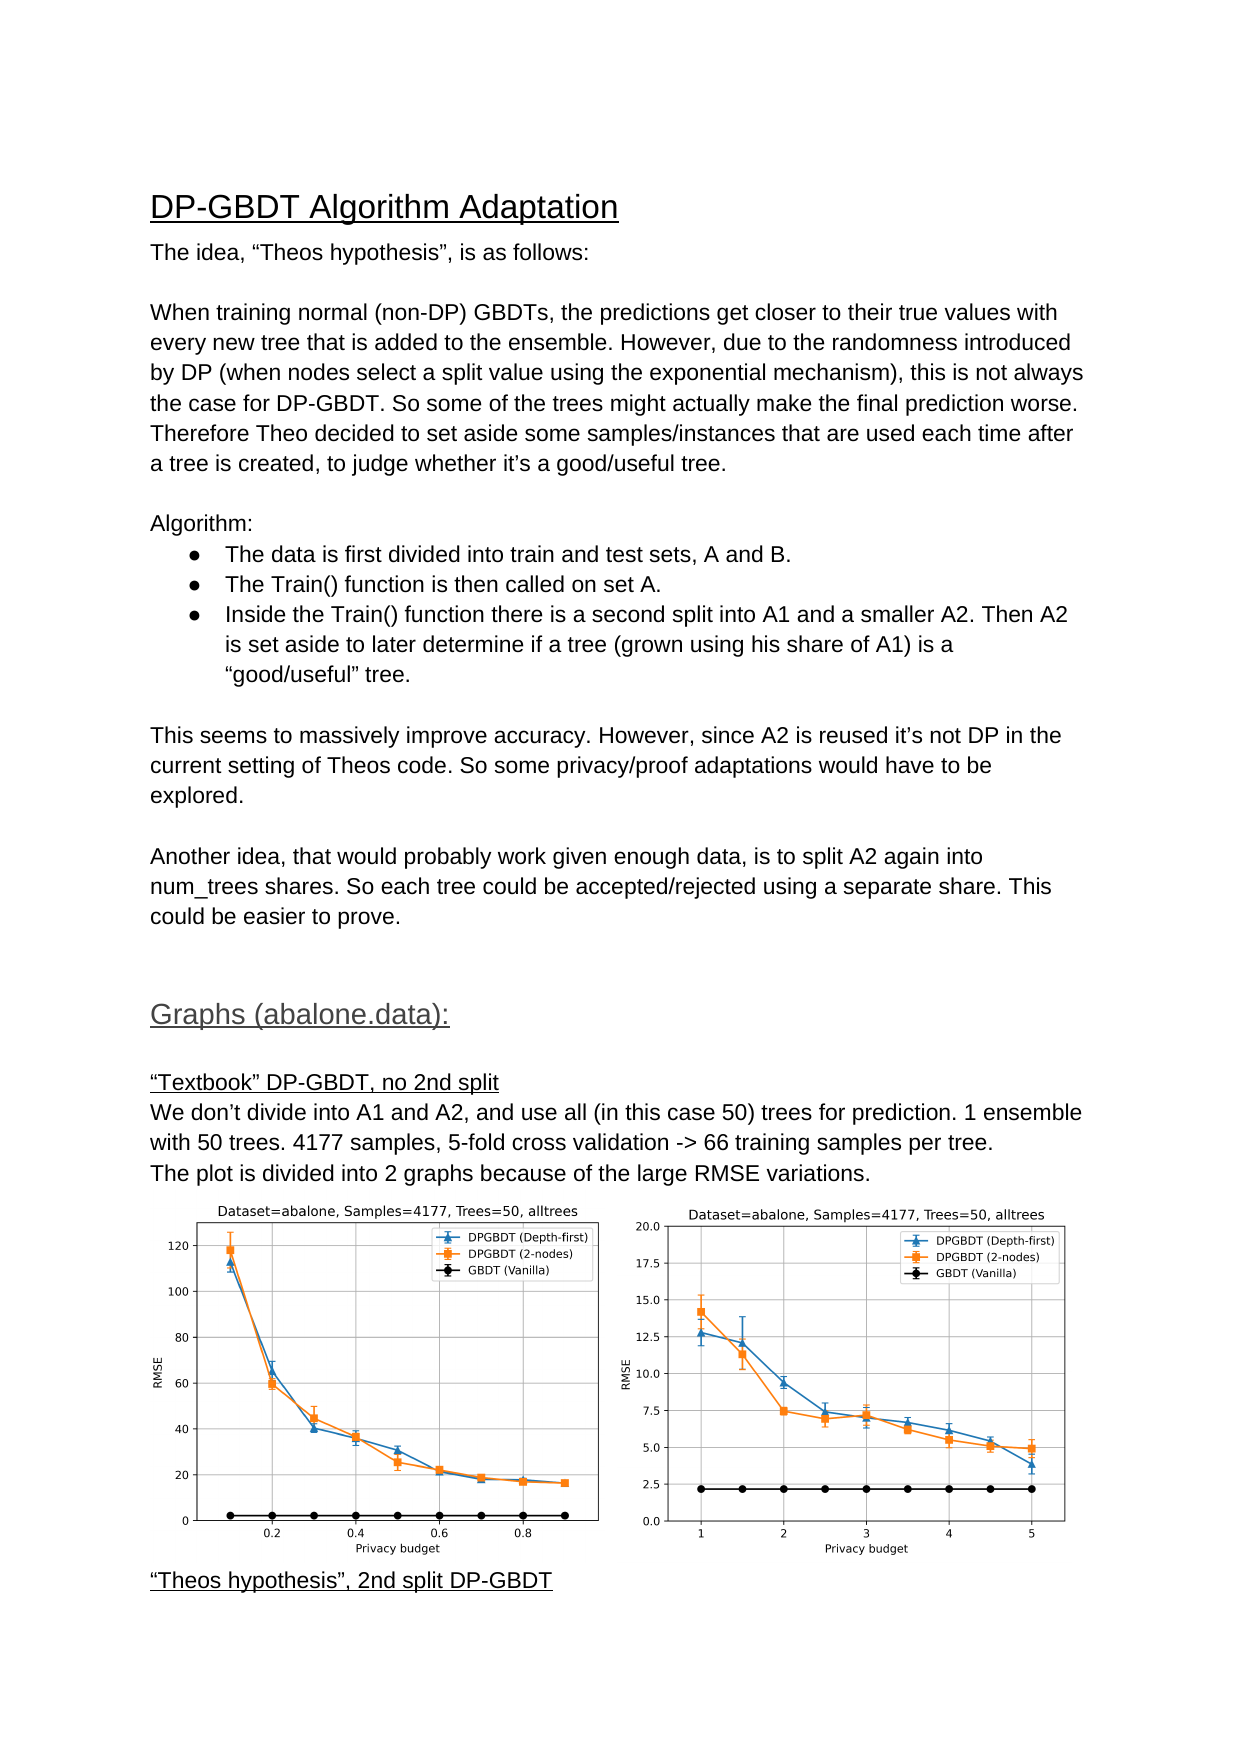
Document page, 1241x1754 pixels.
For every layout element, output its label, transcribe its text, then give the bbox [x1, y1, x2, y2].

text “Textbook” DP-GBDT, no 2nd split [150, 1069, 1090, 1095]
subtitle Graphs (abalone.data): [150, 997, 1090, 1030]
picture [150, 1189, 605, 1563]
text Another idea, that would probably work given enough data, is to split A2 again into num_trees shares. So each tree could be accepted/rejected using a separate share. This could be easier to prove. [150, 843, 1090, 929]
text Algorithm: [150, 510, 1090, 537]
text This seems to massively improve accuracy. However, since A2 is reused it’s not DP in the current setting of Theos code. So some privacy/proof adaptations would have to be explored. [150, 722, 1090, 808]
subtitle DP-GBDT Algorithm Adaptation [150, 187, 1090, 226]
text When training normal (non-DP) GBDTs, the predictions get closer to their true values with every new tree that is added to the ensemble. However, due to the randomness introduced by DP (when nodes select a split value using the exponential mechanism), this is not always the case for DP-GBDT. So some of the trees might actually make the final prediction worse. Therefore Theo decided to set aside some samples/instances that are used each time after a tree is created, to judge whether it’s a good/useful tree. [150, 299, 1090, 476]
list The Train() function is then called on set A. [187, 571, 1090, 597]
text “Theos hypothesis”, 2nd split DP-GBDT [150, 1567, 1090, 1593]
text The plot is divided into 2 graphs because of the large RMSE variations. [150, 1159, 1090, 1186]
list Inside the Train() function there is a second split into A1 and a smaller A2. Then A2 is set aside to later determine if a tree (grown using his share of A1) is a “good/useful” tree. [187, 601, 1090, 688]
text We don’t divide into A1 and A2, and use all (in this case 50) trees for prediction. 1 ensemble with 50 trees. 4177 samples, 5-fold cross validation -> 66 training samples per tree. [150, 1099, 1090, 1156]
picture [617, 1192, 1073, 1563]
text The idea, “Theos hypothesis”, is as follows: [150, 238, 1090, 265]
list The data is first divided into train and test sets, A and B. [187, 541, 1090, 567]
